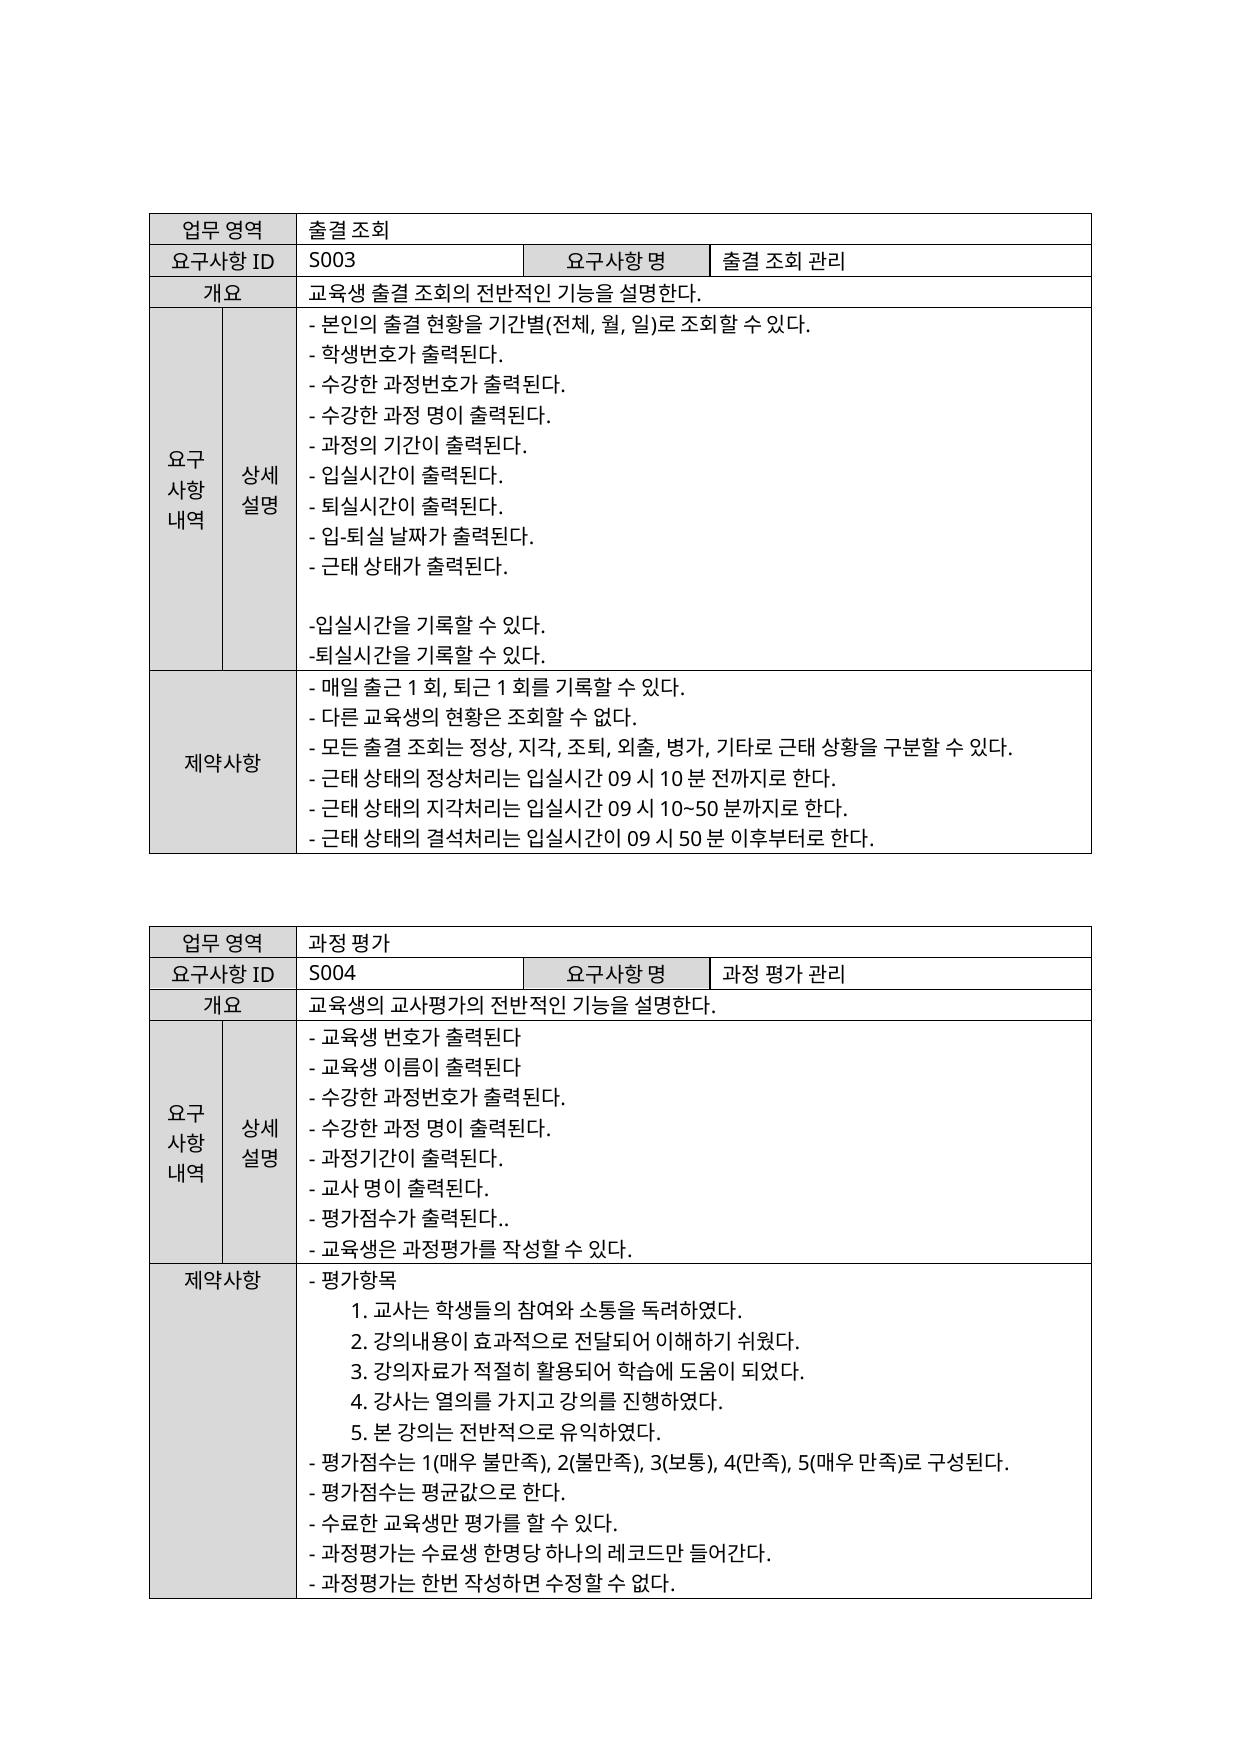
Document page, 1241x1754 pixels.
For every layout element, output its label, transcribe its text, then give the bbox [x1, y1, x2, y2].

table_cell 교육생의 교사평가의 전반적인 기능을 설명한다. [297, 990, 1091, 1020]
table_cell 상세설명 [223, 308, 296, 670]
table_cell 요구사항내역 [150, 308, 222, 670]
table_cell 출결 조회 관리 [711, 245, 1091, 276]
table_cell 요구사항 ID [150, 958, 296, 988]
table_cell S004 [297, 958, 523, 988]
table_cell 개요 [150, 277, 296, 307]
table_cell 요구사항 명 [524, 958, 709, 988]
table_cell - 교육생 번호가 출력된다 - 교육생 이름이 출력된다 - 수강한 과정번호가 출력된다. - 수강한 과정 명이 출력된다. - 과정기간이 출력된다. - 교사 명이 출력된다. - 평가점수가 출력된다.. - 교육생은 과정평가를 작성할 수 있다. [297, 1021, 1091, 1263]
table_header 출결 조회 [297, 214, 1091, 244]
table_cell 개요 [150, 990, 296, 1020]
table_cell 과정 평가 관리 [711, 958, 1091, 988]
table_cell S003 [297, 245, 523, 276]
table_header 업무 영역 [150, 214, 296, 244]
table_cell 교육생 출결 조회의 전반적인 기능을 설명한다. [297, 277, 1091, 307]
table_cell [297, 1264, 1091, 1598]
table_cell 상세설명 [223, 1021, 296, 1263]
table_cell - 매일 출근 1회, 퇴근 1회를 기록할 수 있다. - 다른 교육생의 현황은 조회할 수 없다. - 모든 출결 조회는 정상, 지각, 조퇴, 외출, 병가, 기타로 근태 상황을 구분할 수 있다. - 근태 상태의 정상처리는 입실시간 09시10분 전까지로 한다. - 근태 상태의 지각처리는 입실시간 09시10~50분까지로 한다. - 근태 상태의 결석처리는 입실시간이 09시50분 이후부터로 한다. [297, 671, 1091, 853]
table_cell 제약사항 [150, 1264, 296, 1598]
table_header 업무 영역 [150, 927, 296, 957]
table_header 과정 평가 [297, 927, 1091, 957]
table_cell 요구사항내역 [150, 1021, 222, 1263]
table_cell 요구사항 ID [150, 245, 296, 276]
table_cell 요구사항 명 [524, 245, 709, 276]
table_cell 제약사항 [150, 671, 296, 853]
table_cell - 본인의 출결 현황을 기간별(전체, 월, 일)로 조회할 수 있다. - 학생번호가 출력된다. - 수강한 과정번호가 출력된다. - 수강한 과정 명이 출력된다. - 과정의 기간이 출력된다. - 입실시간이 출력된다. - 퇴실시간이 출력된다. - 입-퇴실 날짜가 출력된다. - 근태 상태가 출력된다. -입실시간을 기록할 수 있다. -퇴실시간을 기록할 수 있다. [297, 308, 1091, 670]
